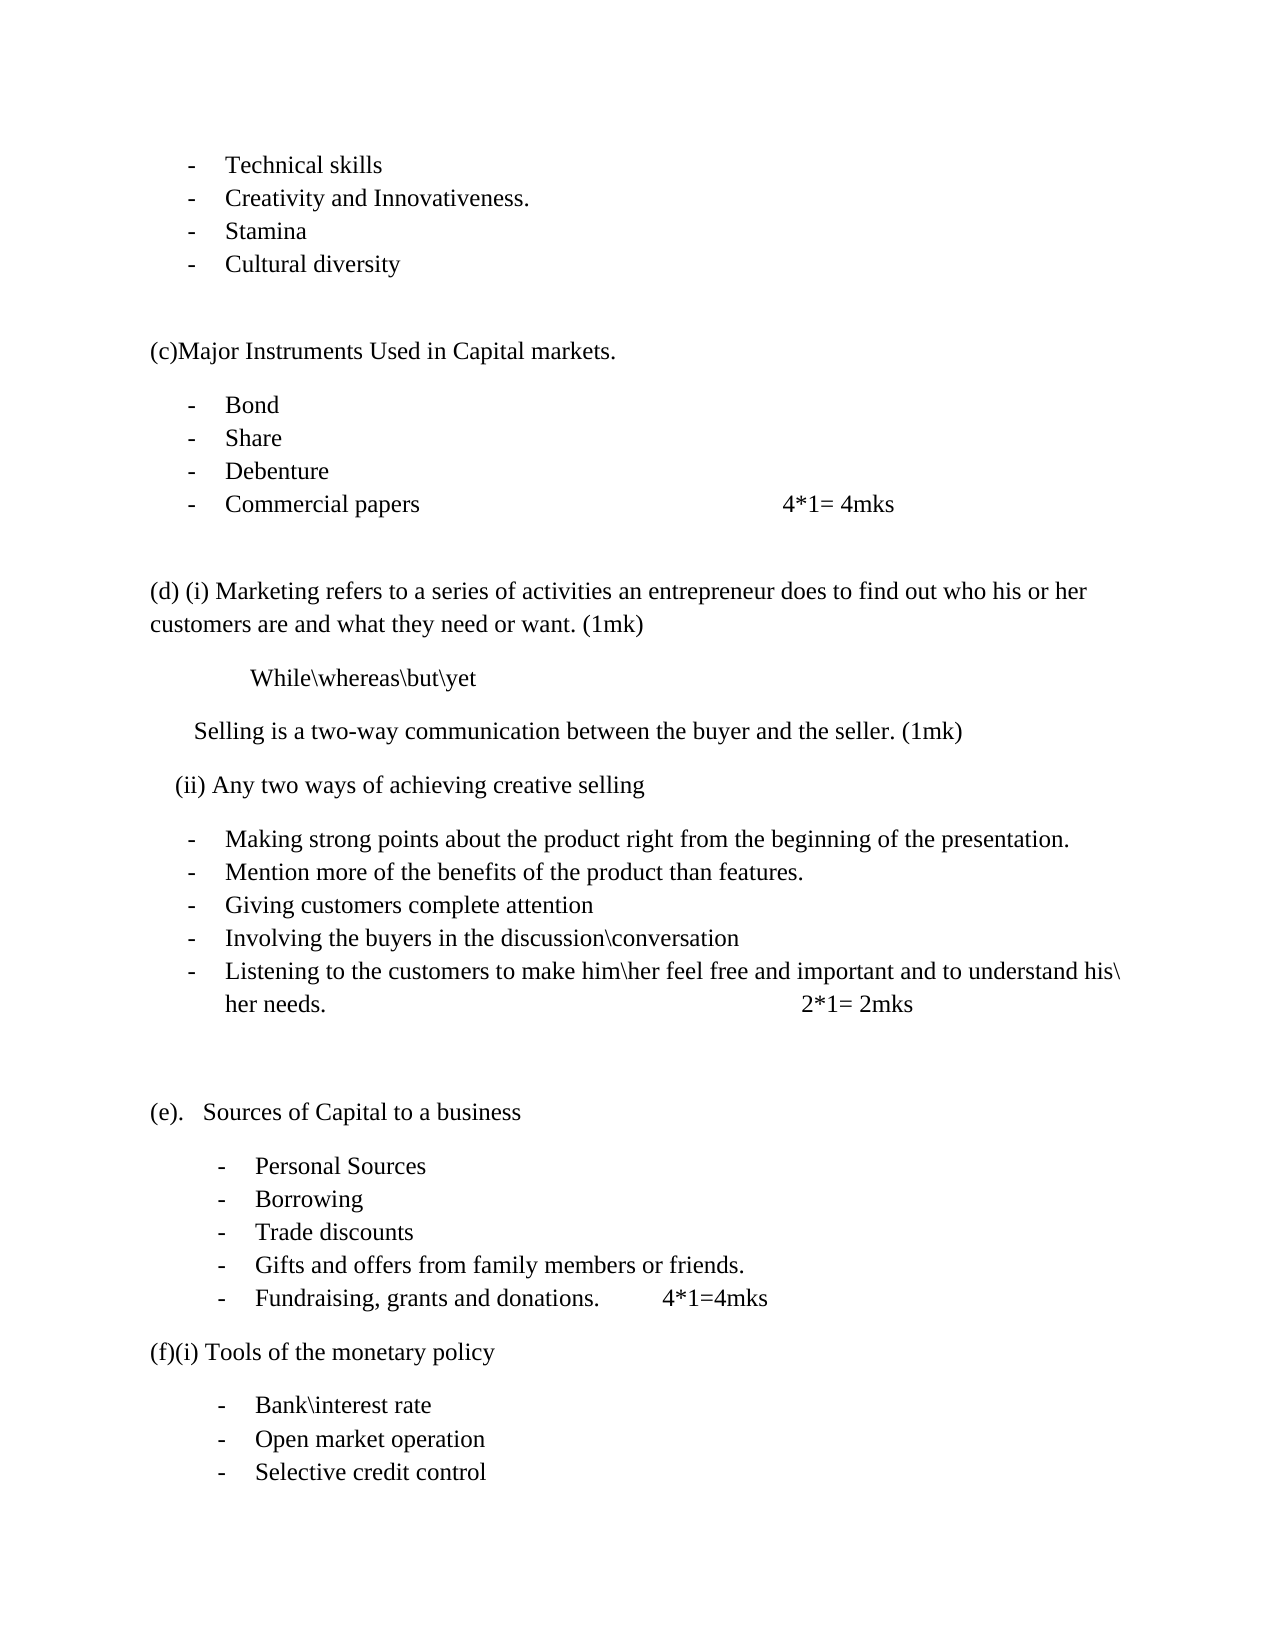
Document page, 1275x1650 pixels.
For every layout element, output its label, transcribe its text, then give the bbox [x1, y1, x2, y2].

list Trade discounts [217, 1217, 1125, 1246]
list Creativity and Innovativeness. [187, 183, 1125, 212]
list Giving customers complete attention [187, 890, 1125, 919]
text While\whereas\but\yet [150, 663, 1125, 691]
list Involving the buyers in the discussion\conversation [187, 923, 1125, 952]
text (d) (i) Marketing refers to a series of activities an entrepreneur does to find out who his or her customers are and what they need or want. (1mk) [150, 576, 1125, 637]
list Cultural diversity [187, 249, 1125, 278]
list Fundraising, grants and donations. 4*1=4mks [217, 1283, 1125, 1312]
list Mention more of the benefits of the product than features. [187, 857, 1125, 886]
list Selective credit control [217, 1457, 1125, 1485]
list Borrowing [217, 1184, 1125, 1213]
list Making strong points about the product right from the beginning of the presentation. [187, 824, 1125, 853]
list Bank\interest rate [217, 1391, 1125, 1419]
text (e). Sources of Capital to a business [150, 1097, 1125, 1126]
list Commercial papers 4*1= 4mks [187, 489, 1125, 518]
list Open market operation [217, 1424, 1125, 1452]
text Selling is a two-way communication between the buyer and the seller. (1mk) [150, 716, 1125, 745]
list Technical skills [187, 150, 1125, 179]
text (f)(i) Tools of the monetary policy [150, 1337, 1125, 1366]
text (c)Major Instruments Used in Capital markets. [150, 336, 1125, 365]
text (ii) Any two ways of achieving creative selling [150, 770, 1125, 799]
list Gifts and offers from family members or friends. [217, 1250, 1125, 1279]
list Share [187, 423, 1125, 452]
list Personal Sources [217, 1151, 1125, 1179]
list Bond [187, 390, 1125, 418]
list Stamina [187, 216, 1125, 245]
list Debenture [187, 456, 1125, 484]
list Listening to the customers to make him\her feel free and important and to understand his\her needs. 2*1= 2mks [187, 956, 1125, 1018]
